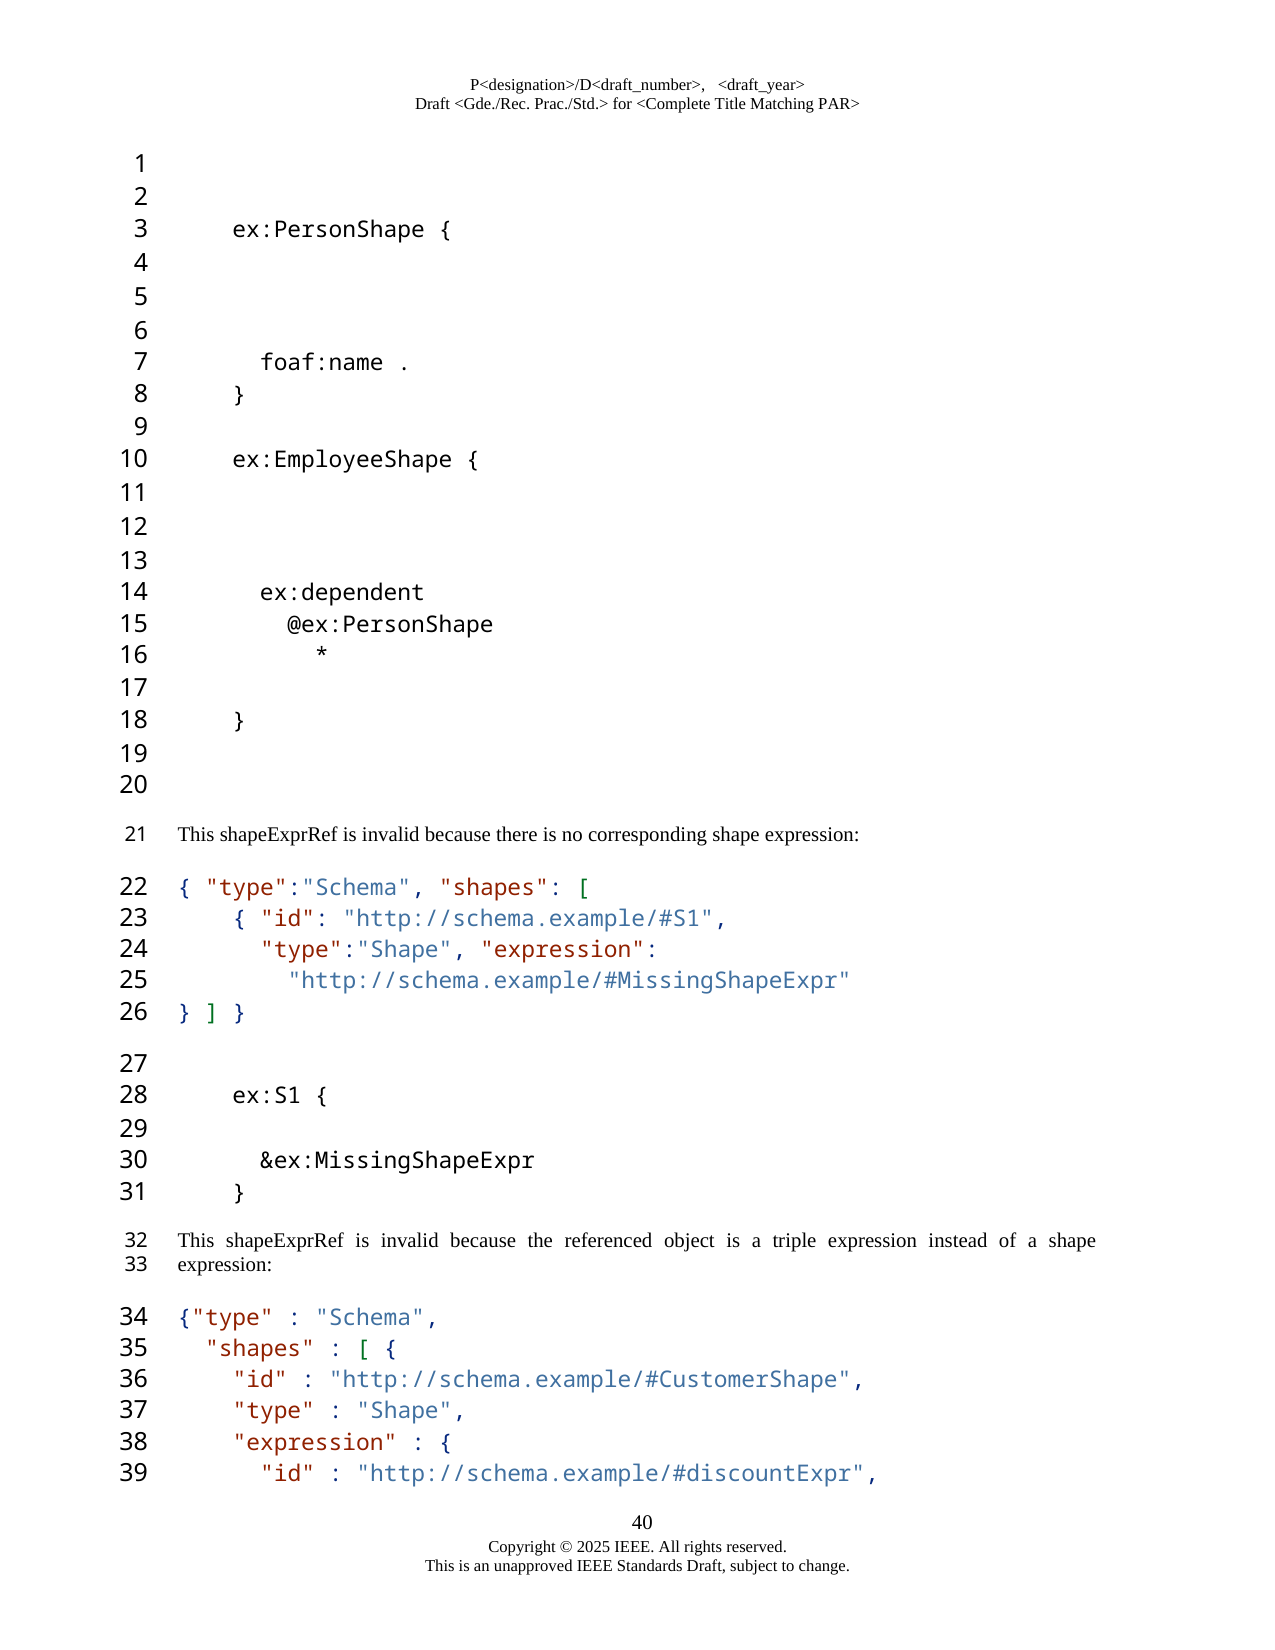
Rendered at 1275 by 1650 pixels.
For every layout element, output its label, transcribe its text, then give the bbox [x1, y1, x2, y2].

text This shapeExprRef is invalid because there is no corresponding shape expression: [177, 822, 1098, 846]
text { "type":"Schema", "shapes": [ { "id": "http://schema.example/#S1", "type":"Shape", "expression": "http://schema.example/#MissingShapeExpr" } ] } [177, 871, 1098, 1027]
text This shapeExprRef is invalid because the referenced object is a triple expression instead of a shape expression: [177, 1228, 1098, 1276]
text ex:S1 { &ex:MissingShapeExpr } [177, 1048, 1098, 1207]
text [177, 1301, 1098, 1488]
text ex:PersonShape { foaf:name . } ex:EmployeeShape { ex:dependent @ex:PersonShape * } [177, 148, 1098, 801]
